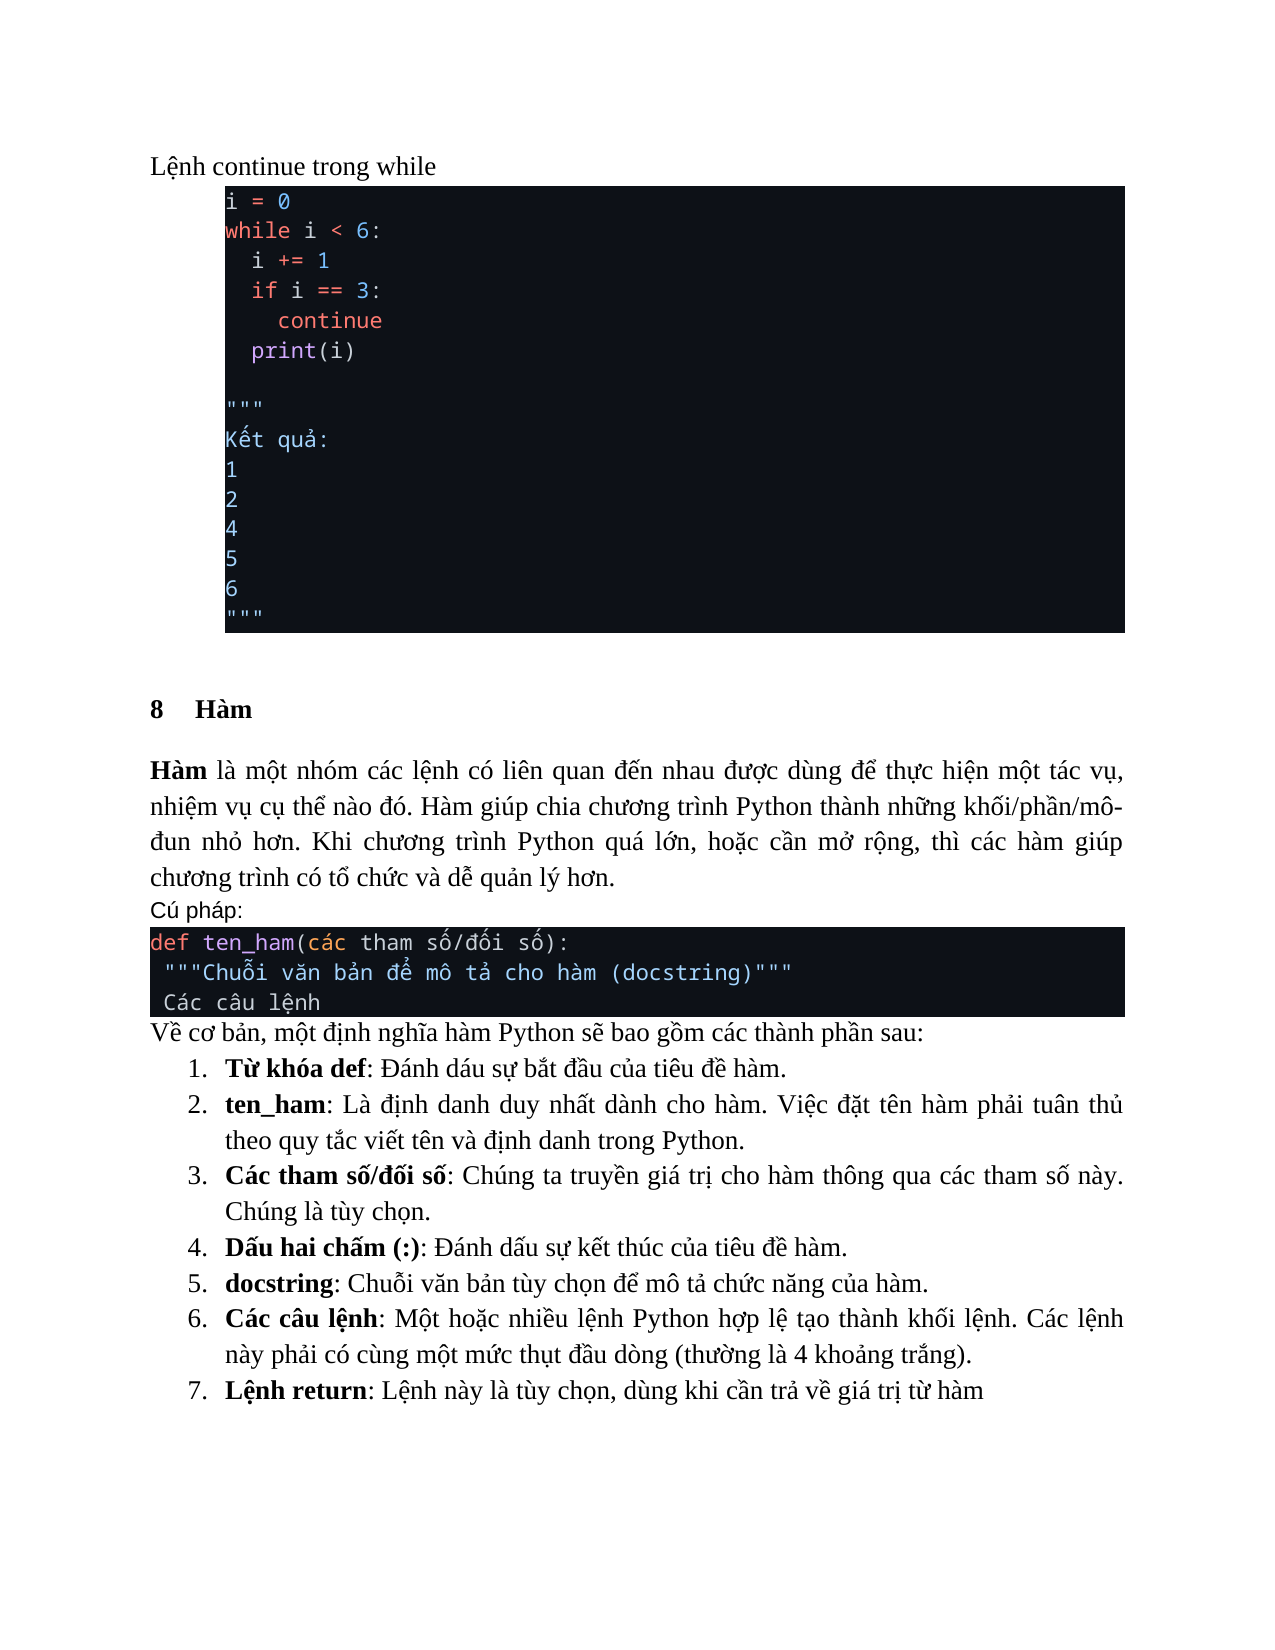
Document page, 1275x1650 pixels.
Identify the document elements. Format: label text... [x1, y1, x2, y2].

list Các câu lệnh: Một hoặc nhiều lệnh Python hợp lệ tạo thành khối lệnh. Các lệnh này phải có cùng một mức thụt đầu dòng (thường là 4 khoảng trắng). [187, 1302, 1125, 1369]
text 6 [225, 573, 1125, 603]
text Lệnh continue trong while [150, 150, 1125, 181]
text """Chuỗi văn bản để mô tả cho hàm (docstring)""" [150, 957, 1125, 987]
text Kết quả: [225, 424, 1125, 454]
text if i == 3: [225, 275, 1125, 305]
list Các tham số/đối số: Chúng ta truyền giá trị cho hàm thông qua các tham số này. Chúng là tùy chọn. [187, 1159, 1125, 1226]
text """ [225, 603, 1125, 633]
list docstring: Chuỗi văn bản tùy chọn để mô tả chức năng của hàm. [187, 1267, 1125, 1298]
text i = 0 [225, 186, 1125, 216]
text 1 [225, 454, 1125, 484]
text 5 [225, 543, 1125, 573]
list Dấu hai chấm (:): Đánh dấu sự kết thúc của tiêu đề hàm. [187, 1231, 1125, 1262]
text Hàm là một nhóm các lệnh có liên quan đến nhau được dùng để thực hiện một tác vụ, nhiệm vụ cụ thể nào đó. Hàm giúp chia chương trình Python thành những khối/phần/mô-đun nhỏ hơn. Khi chương trình Python quá lớn, hoặc cần mở rộng, thì các hàm giúp chương trình có tổ chức và dễ quản lý hơn. [150, 754, 1125, 892]
text i += 1 [225, 245, 1125, 275]
text 4 [225, 513, 1125, 543]
list Lệnh return: Lệnh này là tùy chọn, dùng khi cần trả về giá trị từ hàm [187, 1374, 1125, 1405]
text Về cơ bản, một định nghĩa hàm Python sẽ bao gồm các thành phần sau: [150, 1017, 1125, 1048]
text """ [225, 394, 1125, 424]
text continue [225, 305, 1125, 335]
subtitle Hàm [150, 693, 1125, 724]
list ten_ham: Là định danh duy nhất dành cho hàm. Việc đặt tên hàm phải tuân thủ theo quy tắc viết tên và định danh trong Python. [187, 1088, 1125, 1155]
text 2 [225, 484, 1125, 513]
text while i < 6: [225, 216, 1125, 245]
text Các câu lệnh [150, 987, 1125, 1017]
text Cú pháp: [150, 897, 1125, 923]
list Từ khóa def: Đánh dáu sự bắt đầu của tiêu đề hàm. [187, 1052, 1125, 1083]
text print(i) [225, 335, 1125, 364]
text def ten_ham(các tham số/đối số): [150, 927, 1125, 957]
